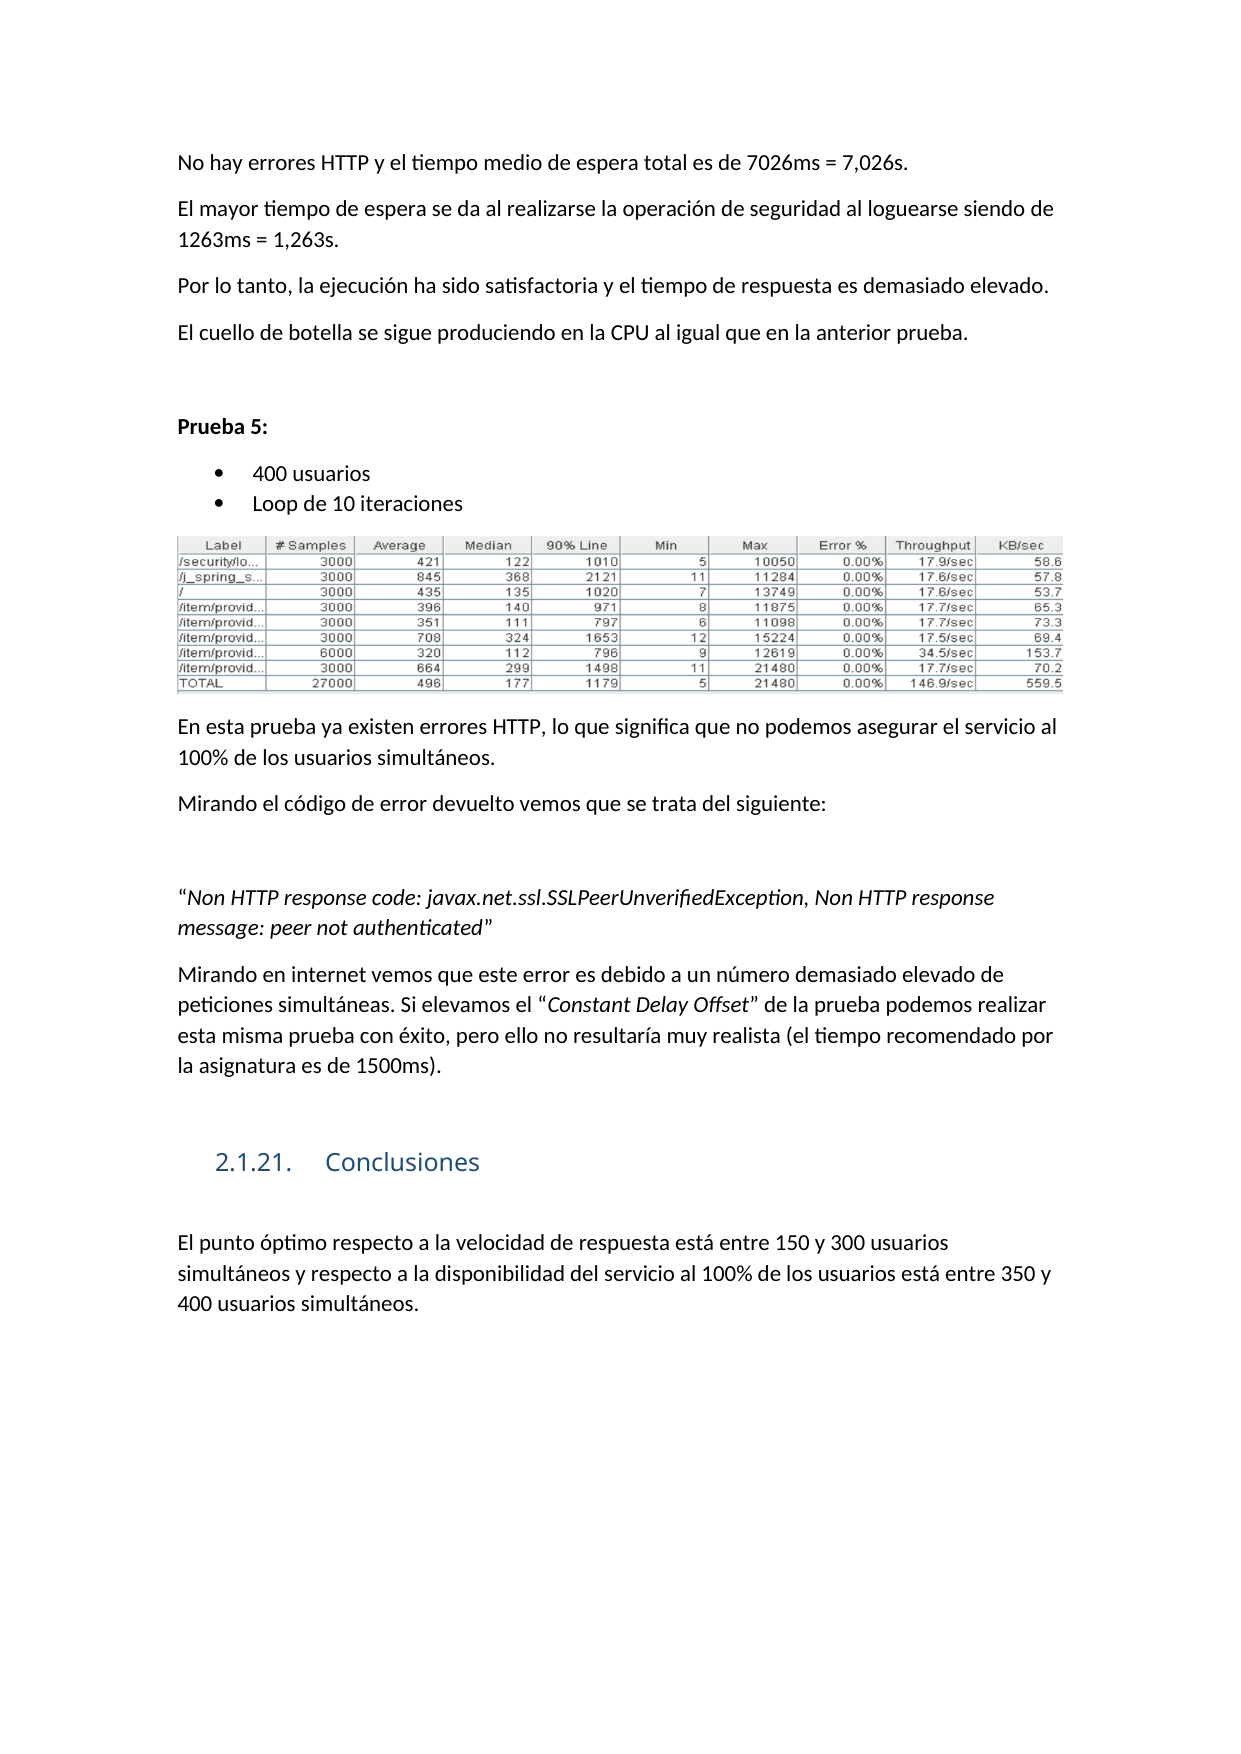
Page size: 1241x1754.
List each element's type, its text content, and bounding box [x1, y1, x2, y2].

text En esta prueba ya existen errores HTTP, lo que significa que no podemos asegurar el servicio al 100% de los usuarios simultáneos. [177, 712, 1063, 771]
subtitle Conclusiones [215, 1145, 1063, 1179]
text Mirando en internet vemos que este error es debido a un número demasiado elevado de peticiones simultáneas. Si elevamos el “Constant Delay Offset” de la prueba podemos realizar esta misma prueba con éxito, pero ello no resultaría muy realista (el tiempo recomendado por la asignatura es de 1500ms). [177, 960, 1063, 1079]
picture [177, 536, 1063, 694]
text Mirando el código de error devuelto vemos que se trata del siguiente: [177, 789, 1063, 818]
text Prueba 5: [177, 412, 1063, 440]
text Por lo tanto, la ejecución ha sido satisfactoria y el tiempo de respuesta es demasiado elevado. [177, 272, 1063, 299]
text El mayor tiempo de espera se da al realizarse la operación de seguridad al loguearse siendo de 1263ms = 1,263s. [177, 194, 1063, 253]
text El cuello de botella se sigue produciendo en la CPU al igual que en la anterior prueba. [177, 318, 1063, 346]
list Loop de 10 iteraciones [215, 489, 1063, 517]
text No hay errores HTTP y el tiempo medio de espera total es de 7026ms = 7,026s. [177, 148, 1063, 176]
text El punto óptimo respecto a la velocidad de respuesta está entre 150 y 300 usuarios simultáneos y respecto a la disponibilidad del servicio al 100% de los usuarios está entre 350 y 400 usuarios simultáneos. [177, 1228, 1063, 1317]
list 400 usuarios [215, 459, 1063, 487]
text “Non HTTP response code: javax.net.ssl.SSLPeerUnverifiedException, Non HTTP response message: peer not authenticated” [177, 883, 1063, 942]
